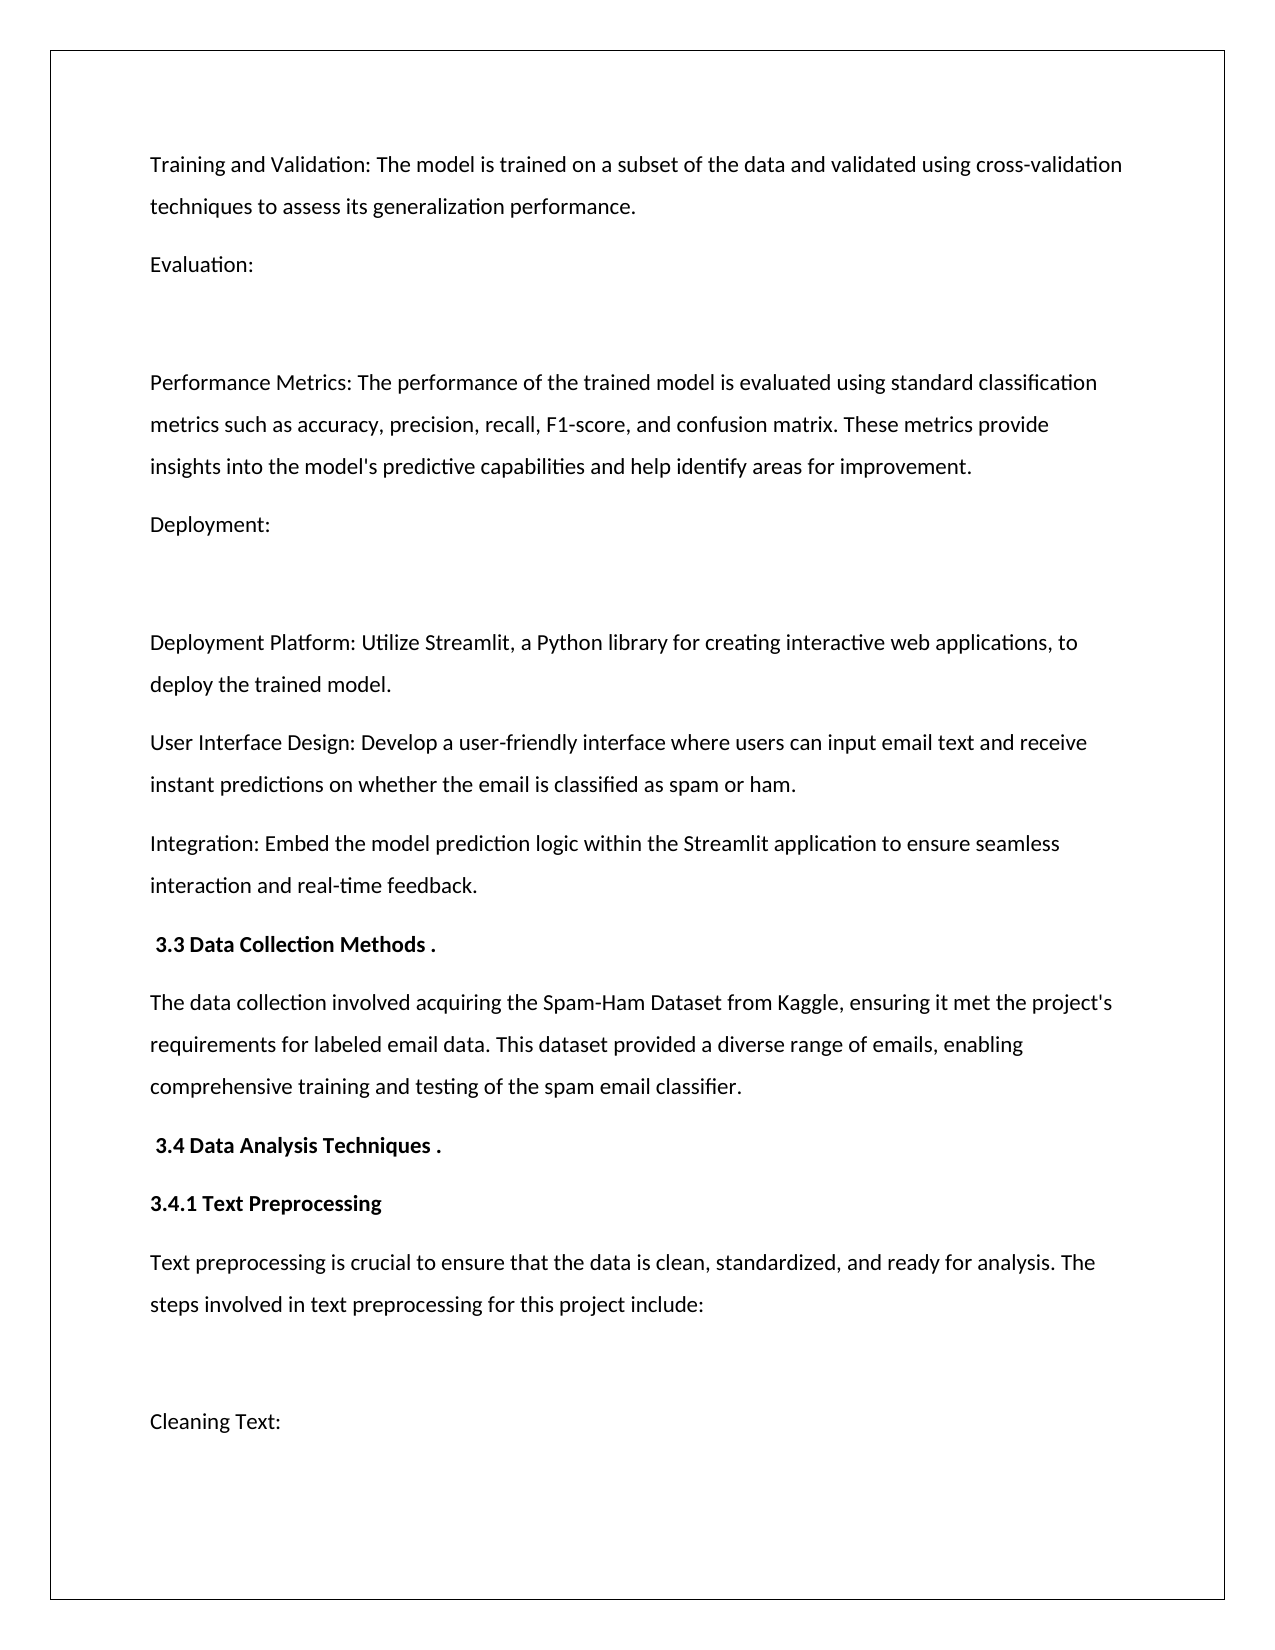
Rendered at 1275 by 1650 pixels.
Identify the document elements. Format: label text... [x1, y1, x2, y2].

text 3.3 Data Collection Methods . [150, 930, 1125, 958]
text Deployment: [150, 511, 1125, 538]
text User Interface Design: Develop a user-friendly interface where users can input email text and receive instant predictions on whether the email is classified as spam or ham. [150, 728, 1125, 798]
text The data collection involved acquiring the Spam-Ham Dataset from Kaggle, ensuring it met the project's requirements for labeled email data. This dataset provided a diverse range of emails, enabling comprehensive training and testing of the spam email classifier. [150, 988, 1125, 1100]
text 3.4 Data Analysis Techniques . [150, 1131, 1125, 1159]
text Integration: Embed the model prediction logic within the Streamlit application to ensure seamless interaction and real-time feedback. [150, 829, 1125, 899]
text Performance Metrics: The performance of the trained model is evaluated using standard classification metrics such as accuracy, precision, recall, F1-score, and confusion matrix. These metrics provide insights into the model's predictive capabilities and help identify areas for improvement. [150, 368, 1125, 480]
text Deployment Platform: Utilize Streamlit, a Python library for creating interactive web applications, to deploy the trained model. [150, 628, 1125, 698]
text Text preprocessing is crucial to ensure that the data is clean, standardized, and ready for analysis. The steps involved in text preprocessing for this project include: [150, 1248, 1125, 1318]
text Evaluation: [150, 251, 1125, 279]
text 3.4.1 Text Preprocessing [150, 1189, 1125, 1218]
text Training and Validation: The model is trained on a subset of the data and validated using cross-validation techniques to assess its generalization performance. [150, 150, 1125, 220]
text Cleaning Text: [150, 1407, 1125, 1436]
